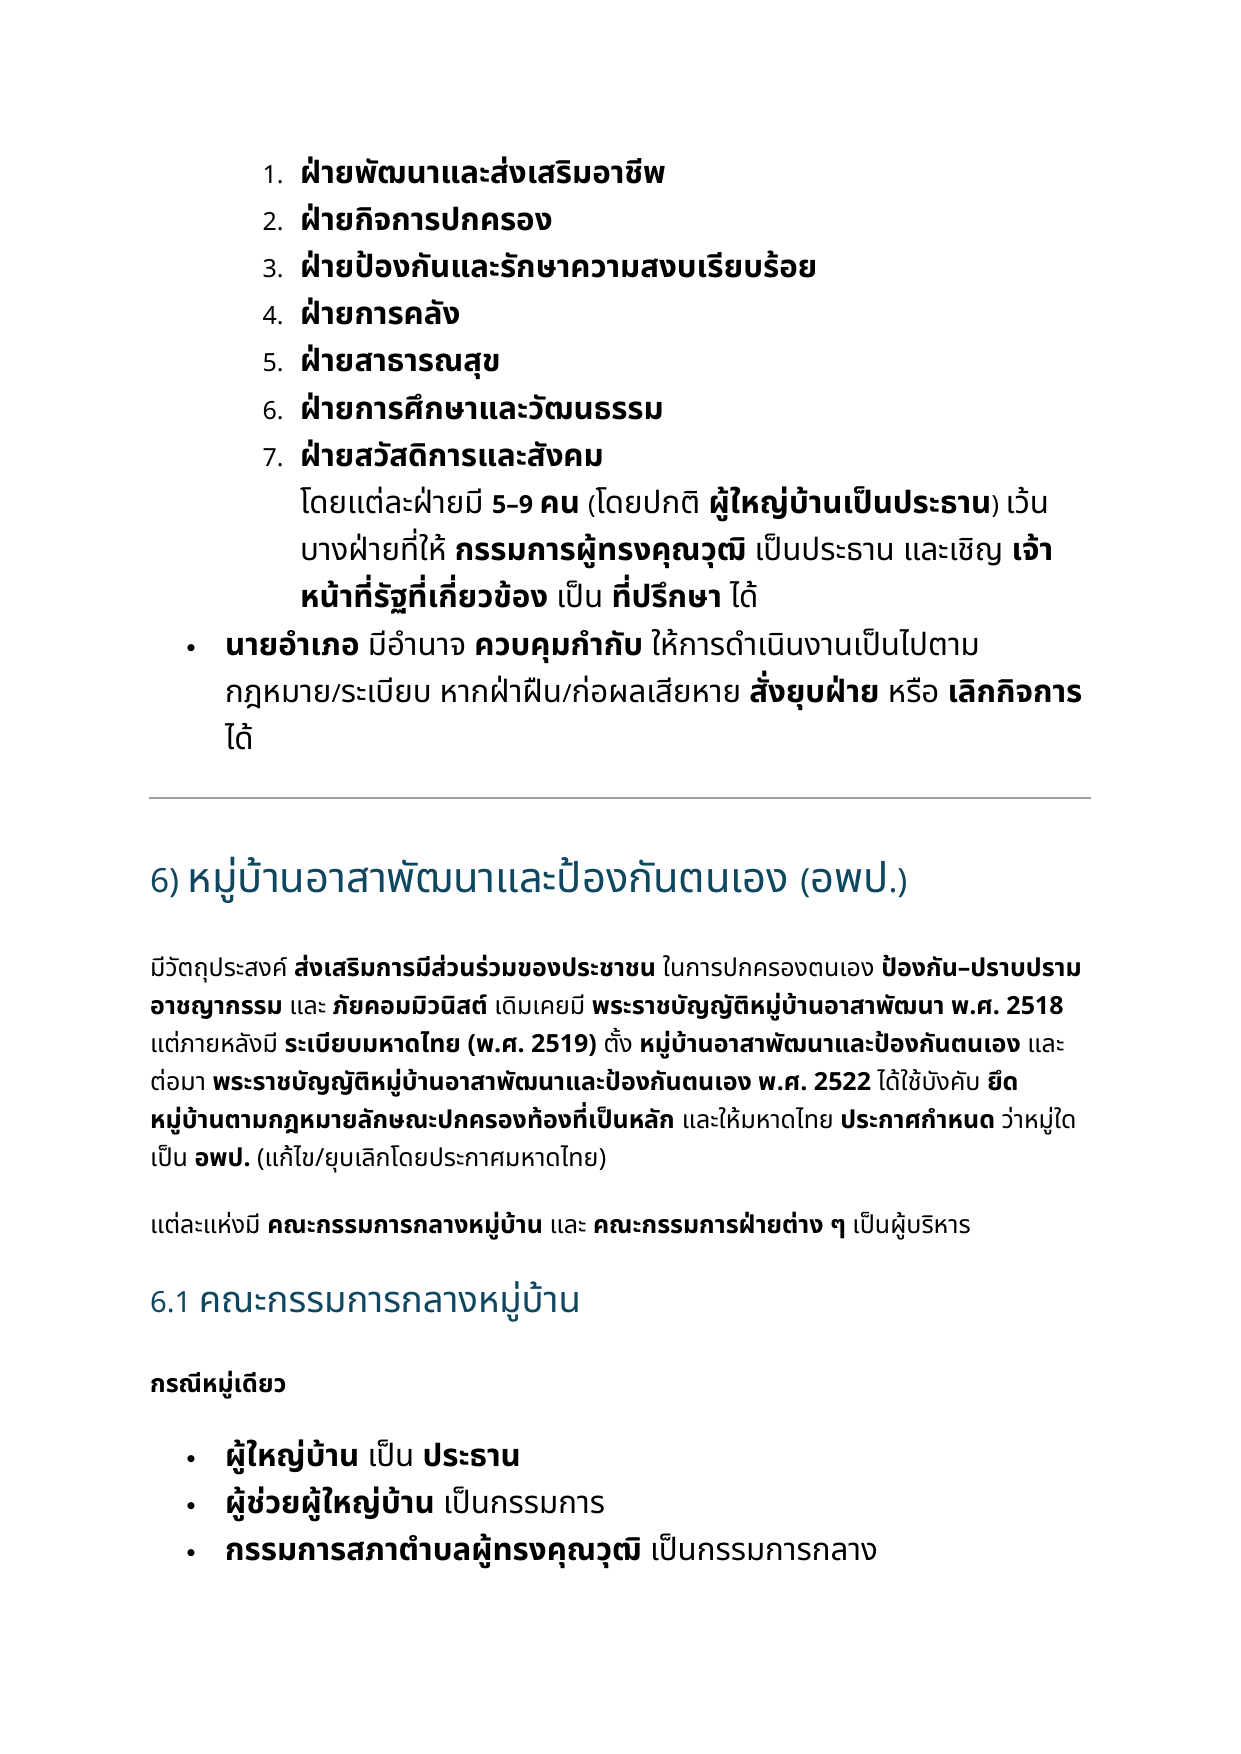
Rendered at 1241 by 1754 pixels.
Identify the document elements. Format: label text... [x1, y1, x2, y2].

subtitle 6) หมู่บ้านอาสาพัฒนาและป้องกันตนเอง (อพป.) [150, 848, 1090, 911]
list ฝ่ายการคลัง [262, 292, 1090, 339]
text มีวัตถุประสงค์ ส่งเสริมการมีส่วนร่วมของประชาชน ในการปกครองตนเอง ป้องกัน–ปราบปรามอาชญากรรม และ ภัยคอมมิวนิสต์ เดิมเคยมี พระราชบัญญัติหมู่บ้านอาสาพัฒนา พ.ศ. 2518 แต่ภายหลังมี ระเบียบมหาดไทย (พ.ศ. 2519) ตั้ง หมู่บ้านอาสาพัฒนาและป้องกันตนเอง และต่อมา พระราชบัญญัติหมู่บ้านอาสาพัฒนาและป้องกันตนเอง พ.ศ. 2522 ได้ใช้บังคับ ยึดหมู่บ้านตามกฎหมายลักษณะปกครองท้องที่เป็นหลัก และให้มหาดไทย ประกาศกำหนด ว่าหมู่ใดเป็น อพป. (แก้ไข/ยุบเลิกโดยประกาศมหาดไทย) [150, 950, 1090, 1178]
list ฝ่ายป้องกันและรักษาความสงบเรียบร้อย [262, 244, 1090, 292]
list ฝ่ายสาธารณสุข [262, 339, 1090, 386]
list กรรมการสภาตำบลผู้ทรงคุณวุฒิ เป็นกรรมการกลาง [187, 1528, 1090, 1575]
list ฝ่ายสวัสดิการและสังคม โดยแต่ละฝ่ายมี 5–9 คน (โดยปกติ ผู้ใหญ่บ้านเป็นประธาน) เว้นบางฝ่ายที่ให้ กรรมการผู้ทรงคุณวุฒิ เป็นประธาน และเชิญ เจ้าหน้าที่รัฐที่เกี่ยวข้อง เป็น ที่ปรึกษา ได้ [262, 433, 1090, 622]
text แต่ละแห่งมี คณะกรรมการกลางหมู่บ้าน และ คณะกรรมการฝ่ายต่าง ๆ เป็นผู้บริหาร [150, 1207, 1090, 1244]
list ผู้ช่วยผู้ใหญ่บ้าน เป็นกรรมการ [187, 1480, 1090, 1528]
list ผู้ใหญ่บ้าน เป็น ประธาน [187, 1433, 1090, 1480]
list ฝ่ายพัฒนาและส่งเสริมอาชีพ [262, 150, 1090, 197]
list ฝ่ายการศึกษาและวัฒนธรรม [262, 386, 1090, 433]
list นายอำเภอ มีอำนาจ ควบคุมกำกับ ให้การดำเนินงานเป็นไปตามกฎหมาย/ระเบียบ หากฝ่าฝืน/ก่อผลเสียหาย สั่งยุบฝ่าย หรือ เลิกกิจการ ได้ [187, 622, 1090, 763]
list ฝ่ายกิจการปกครอง [262, 197, 1090, 244]
subtitle 6.1 คณะกรรมการกลางหมู่บ้าน [150, 1274, 1090, 1329]
text กรณีหมู่เดียว [150, 1366, 1090, 1404]
